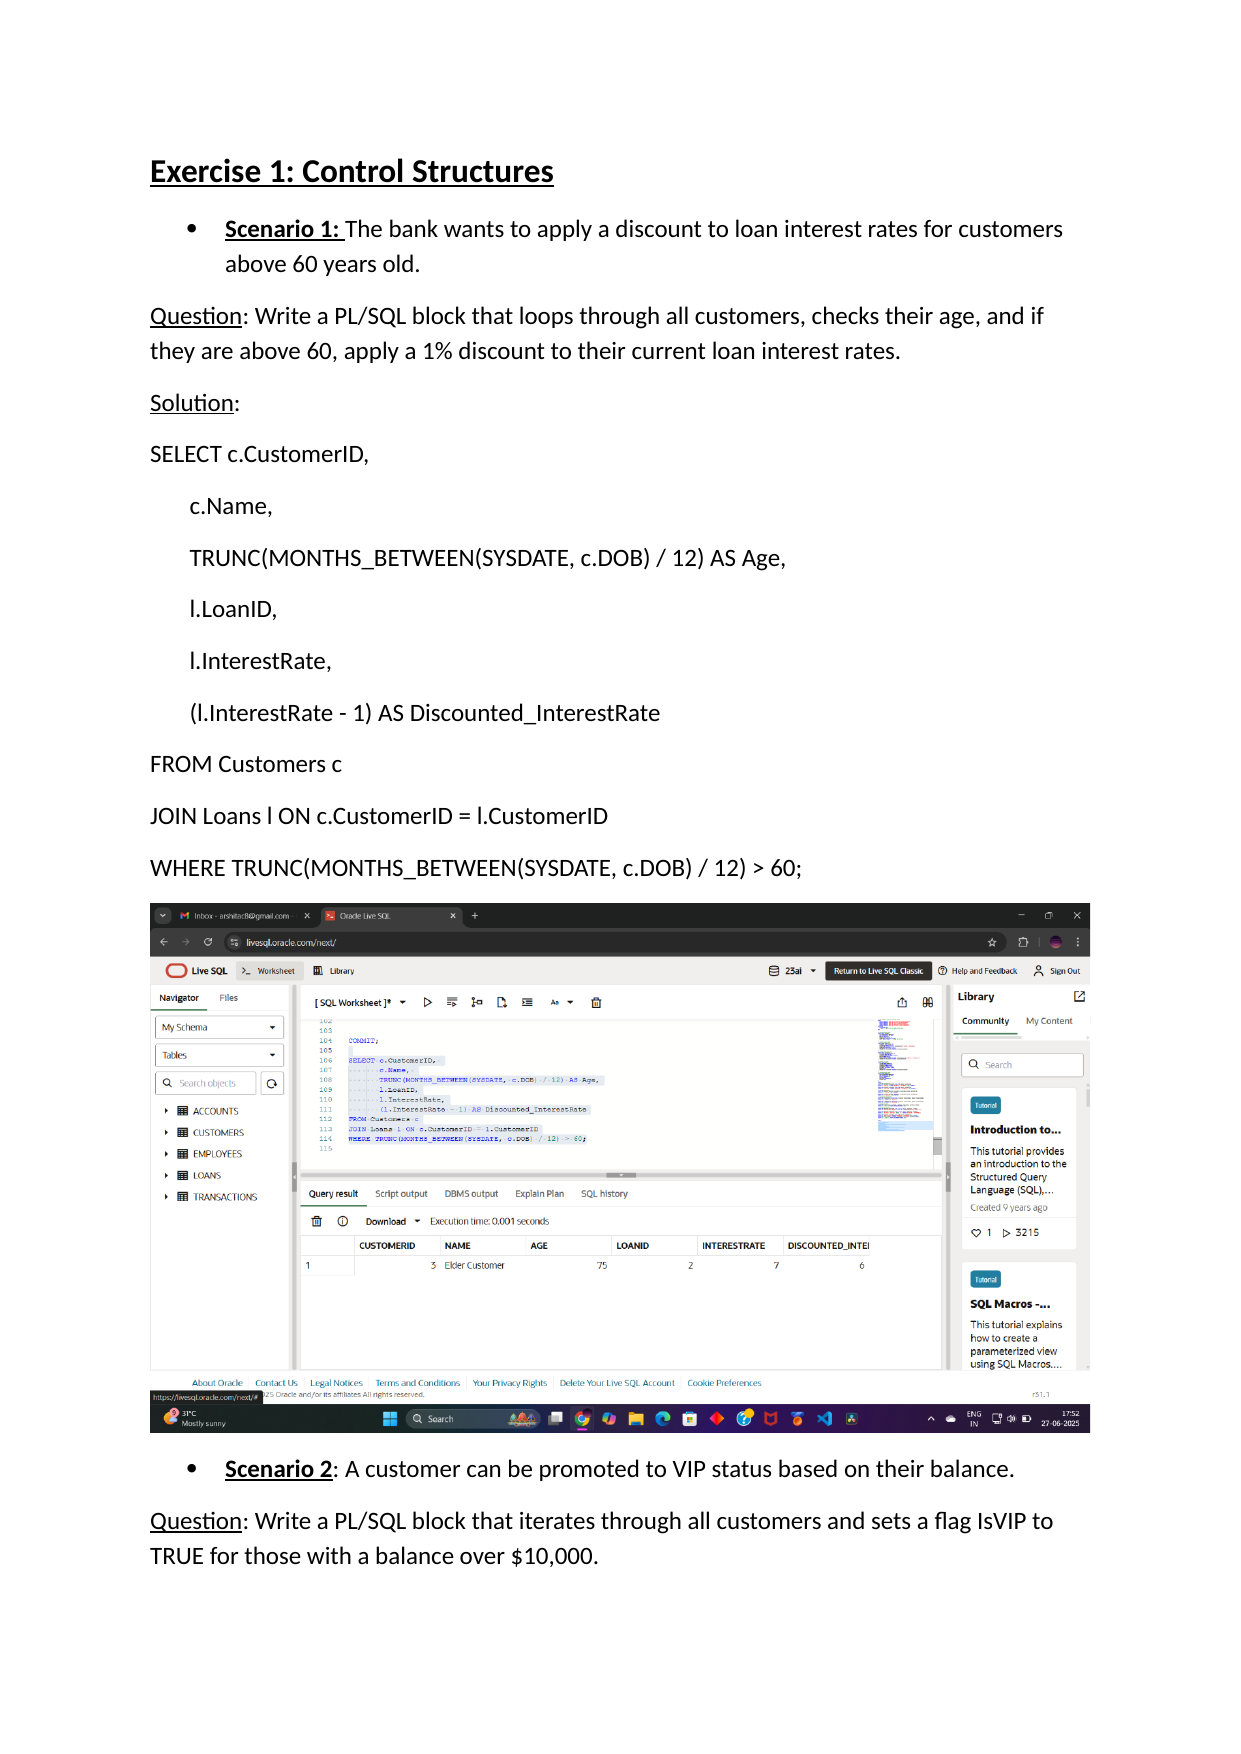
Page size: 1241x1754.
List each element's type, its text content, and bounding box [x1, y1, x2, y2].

list Scenario 2: A customer can be promoted to VIP status based on their balance. [187, 1453, 1090, 1484]
text (l.InterestRate - 1) AS Discounted_InterestRate [150, 697, 1090, 727]
text c.Name, [150, 490, 1090, 521]
text Question: Write a PL/SQL block that loops through all customers, checks their age, and if they are above 60, apply a 1% discount to their current loan interest rates. [150, 300, 1090, 366]
text Exercise 1: Control Structures [150, 150, 1090, 191]
text l.LoanID, [150, 593, 1090, 624]
text l.InterestRate, [150, 645, 1090, 676]
list Scenario 1: The bank wants to apply a discount to loan interest rates for customers above 60 years old. [187, 213, 1090, 279]
text Solution: [150, 387, 1090, 417]
picture [150, 903, 1091, 1433]
text FROM Customers c [150, 748, 1090, 779]
text Question: Write a PL/SQL block that iterates through all customers and sets a flag IsVIP to TRUE for those with a balance over $10,000. [150, 1505, 1090, 1571]
text WHERE TRUNC(MONTHS_BETWEEN(SYSDATE, c.DOB) / 12) > 60; [150, 852, 1090, 882]
text SELECT c.CustomerID, [150, 438, 1090, 469]
text TRUNC(MONTHS_BETWEEN(SYSDATE, c.DOB) / 12) AS Age, [150, 542, 1090, 572]
text JOIN Loans l ON c.CustomerID = l.CustomerID [150, 800, 1090, 831]
